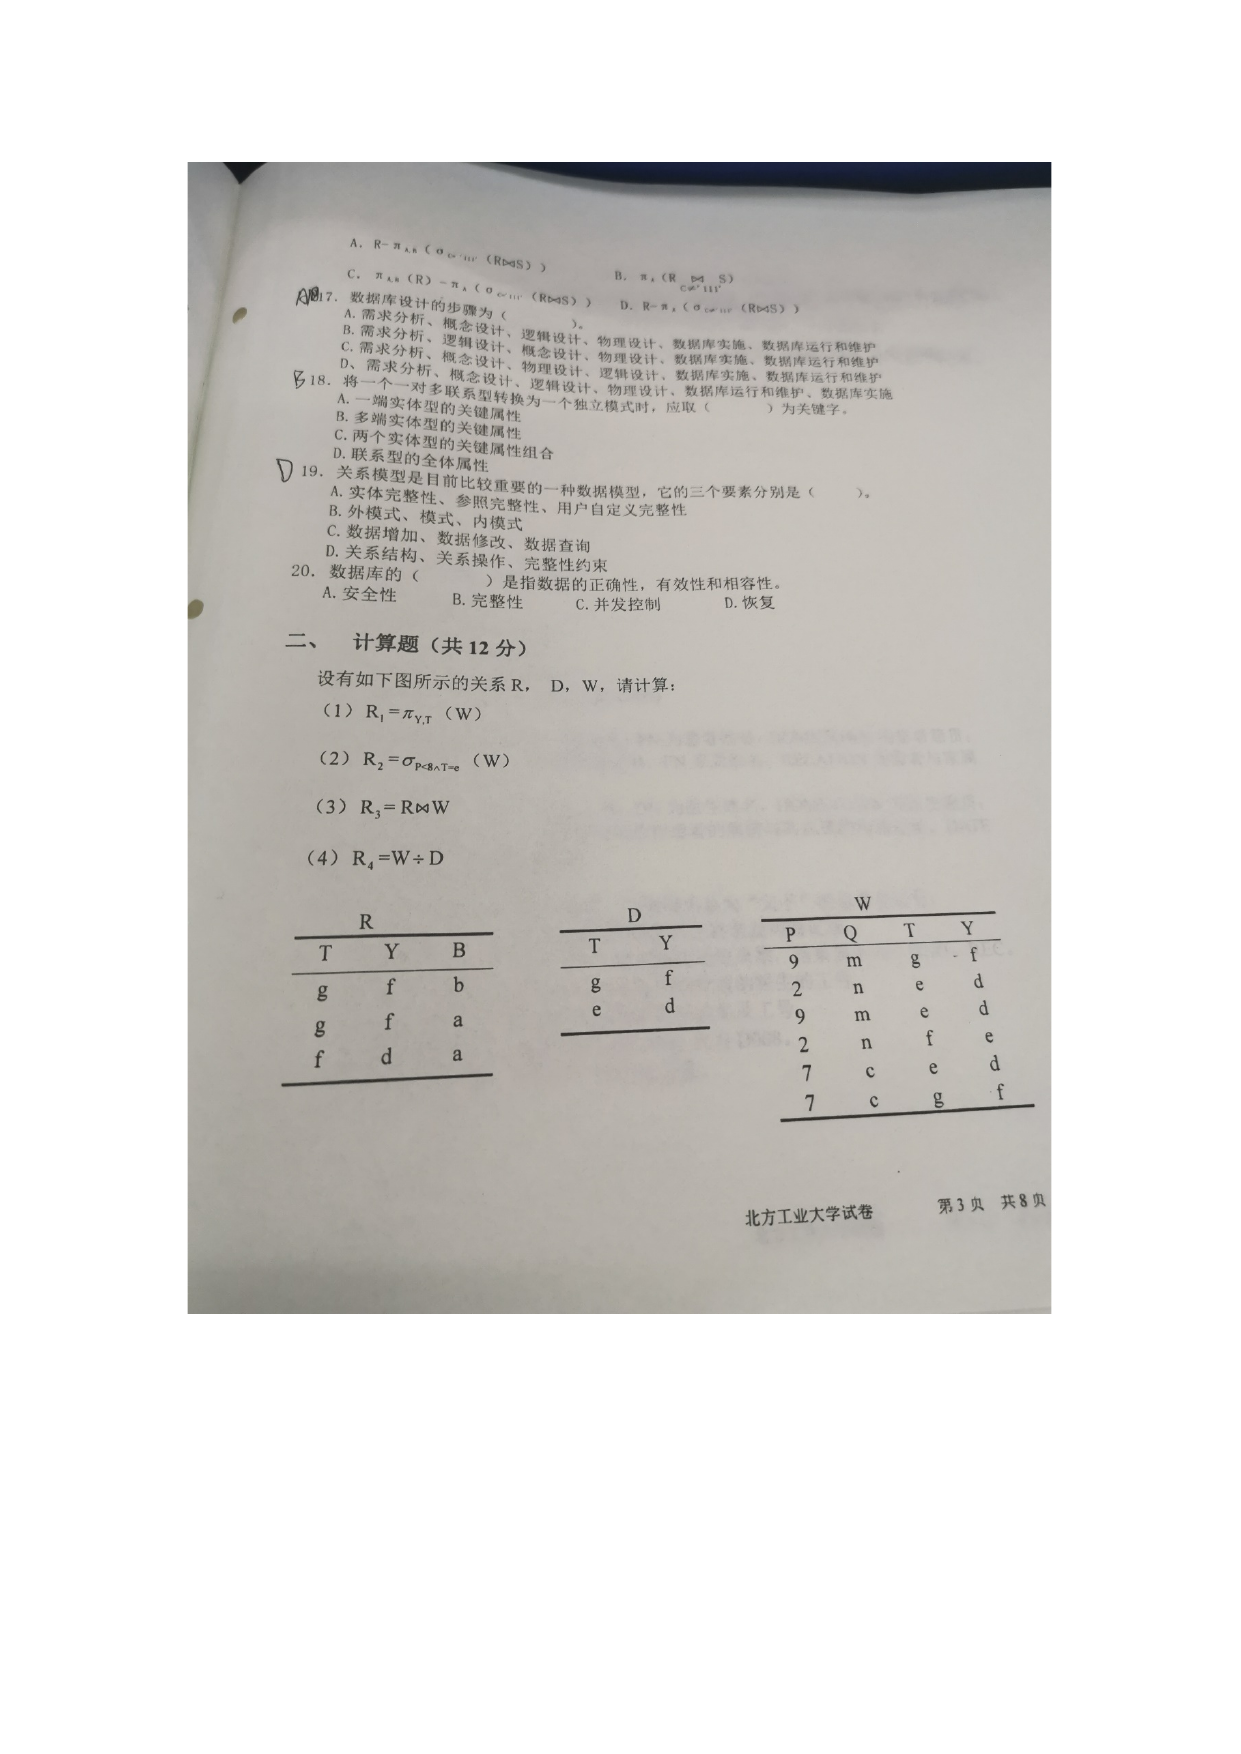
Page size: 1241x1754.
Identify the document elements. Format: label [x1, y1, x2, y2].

picture [187, 162, 1052, 1314]
